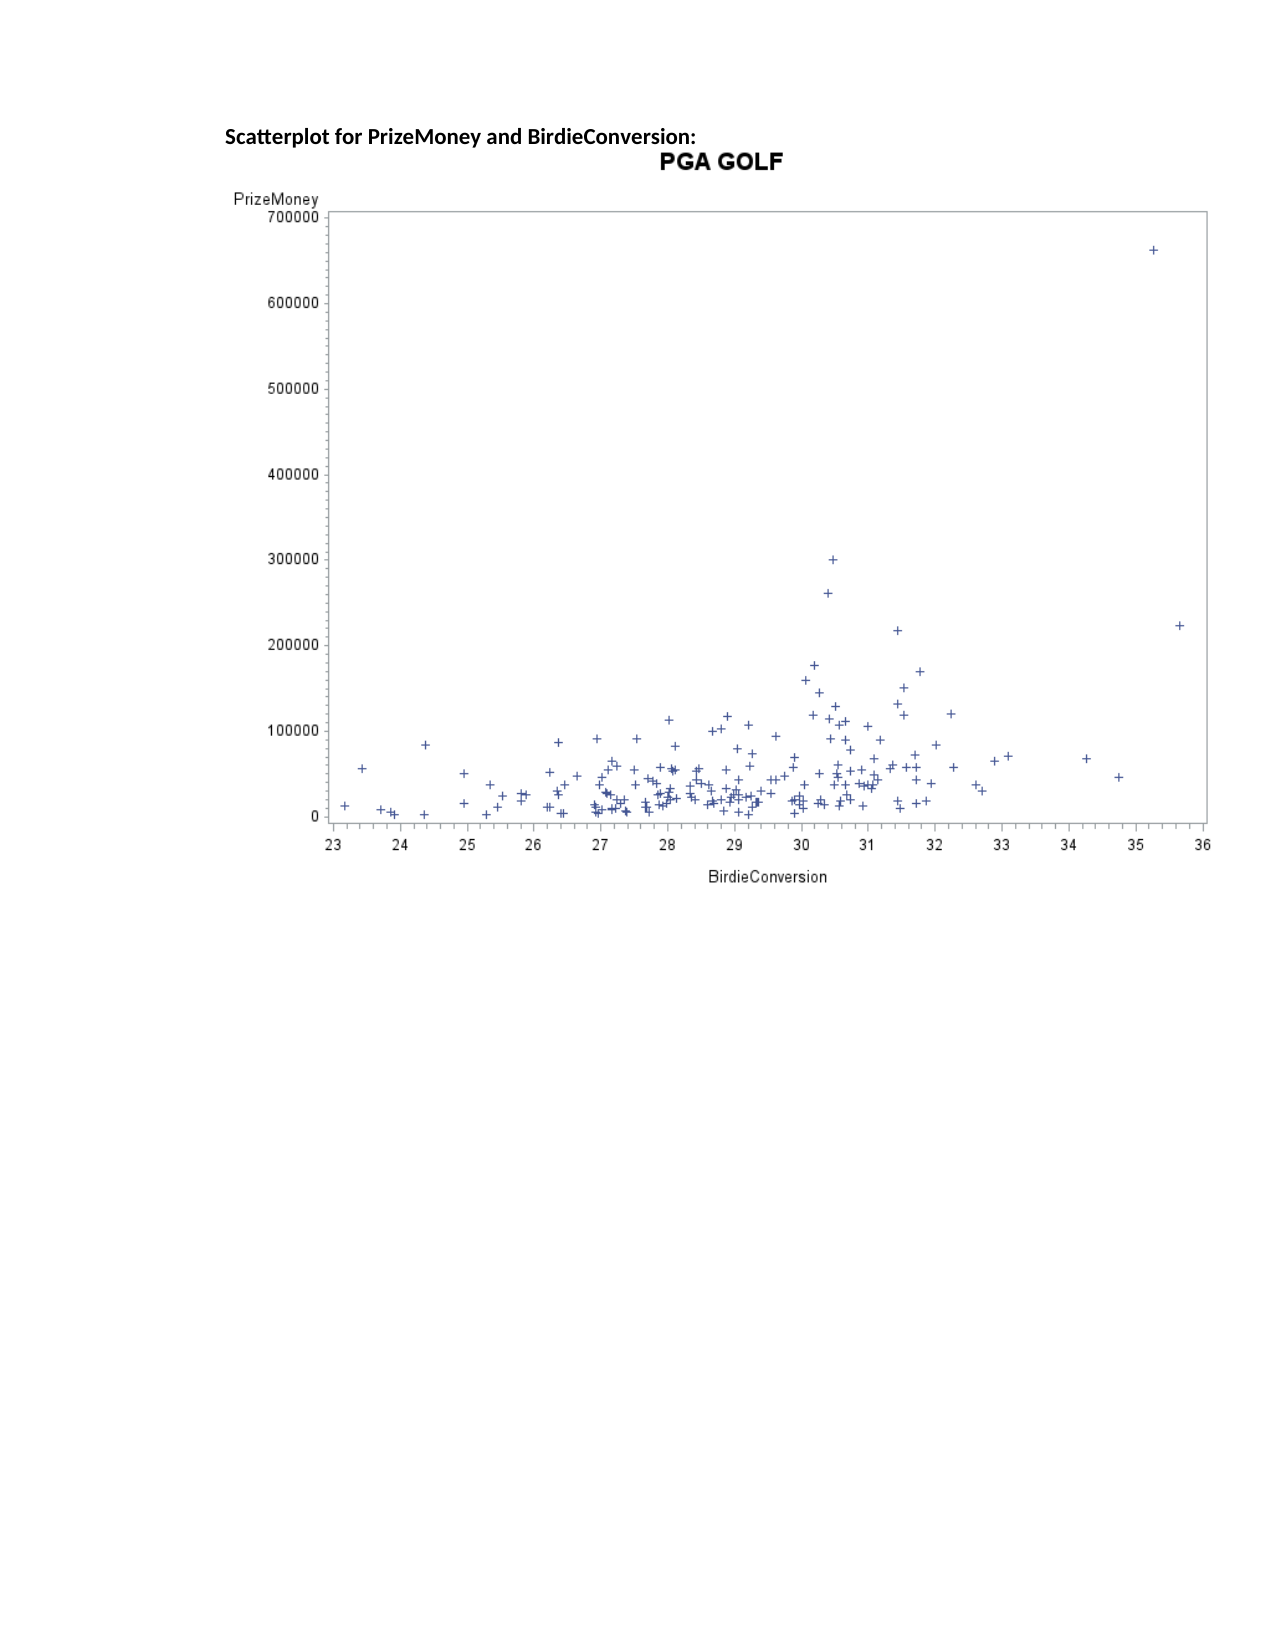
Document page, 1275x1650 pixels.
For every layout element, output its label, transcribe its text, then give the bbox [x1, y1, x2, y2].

picture [225, 150, 1219, 895]
list Scatterplot for PrizeMoney and BirdieConversion: [225, 122, 1144, 150]
